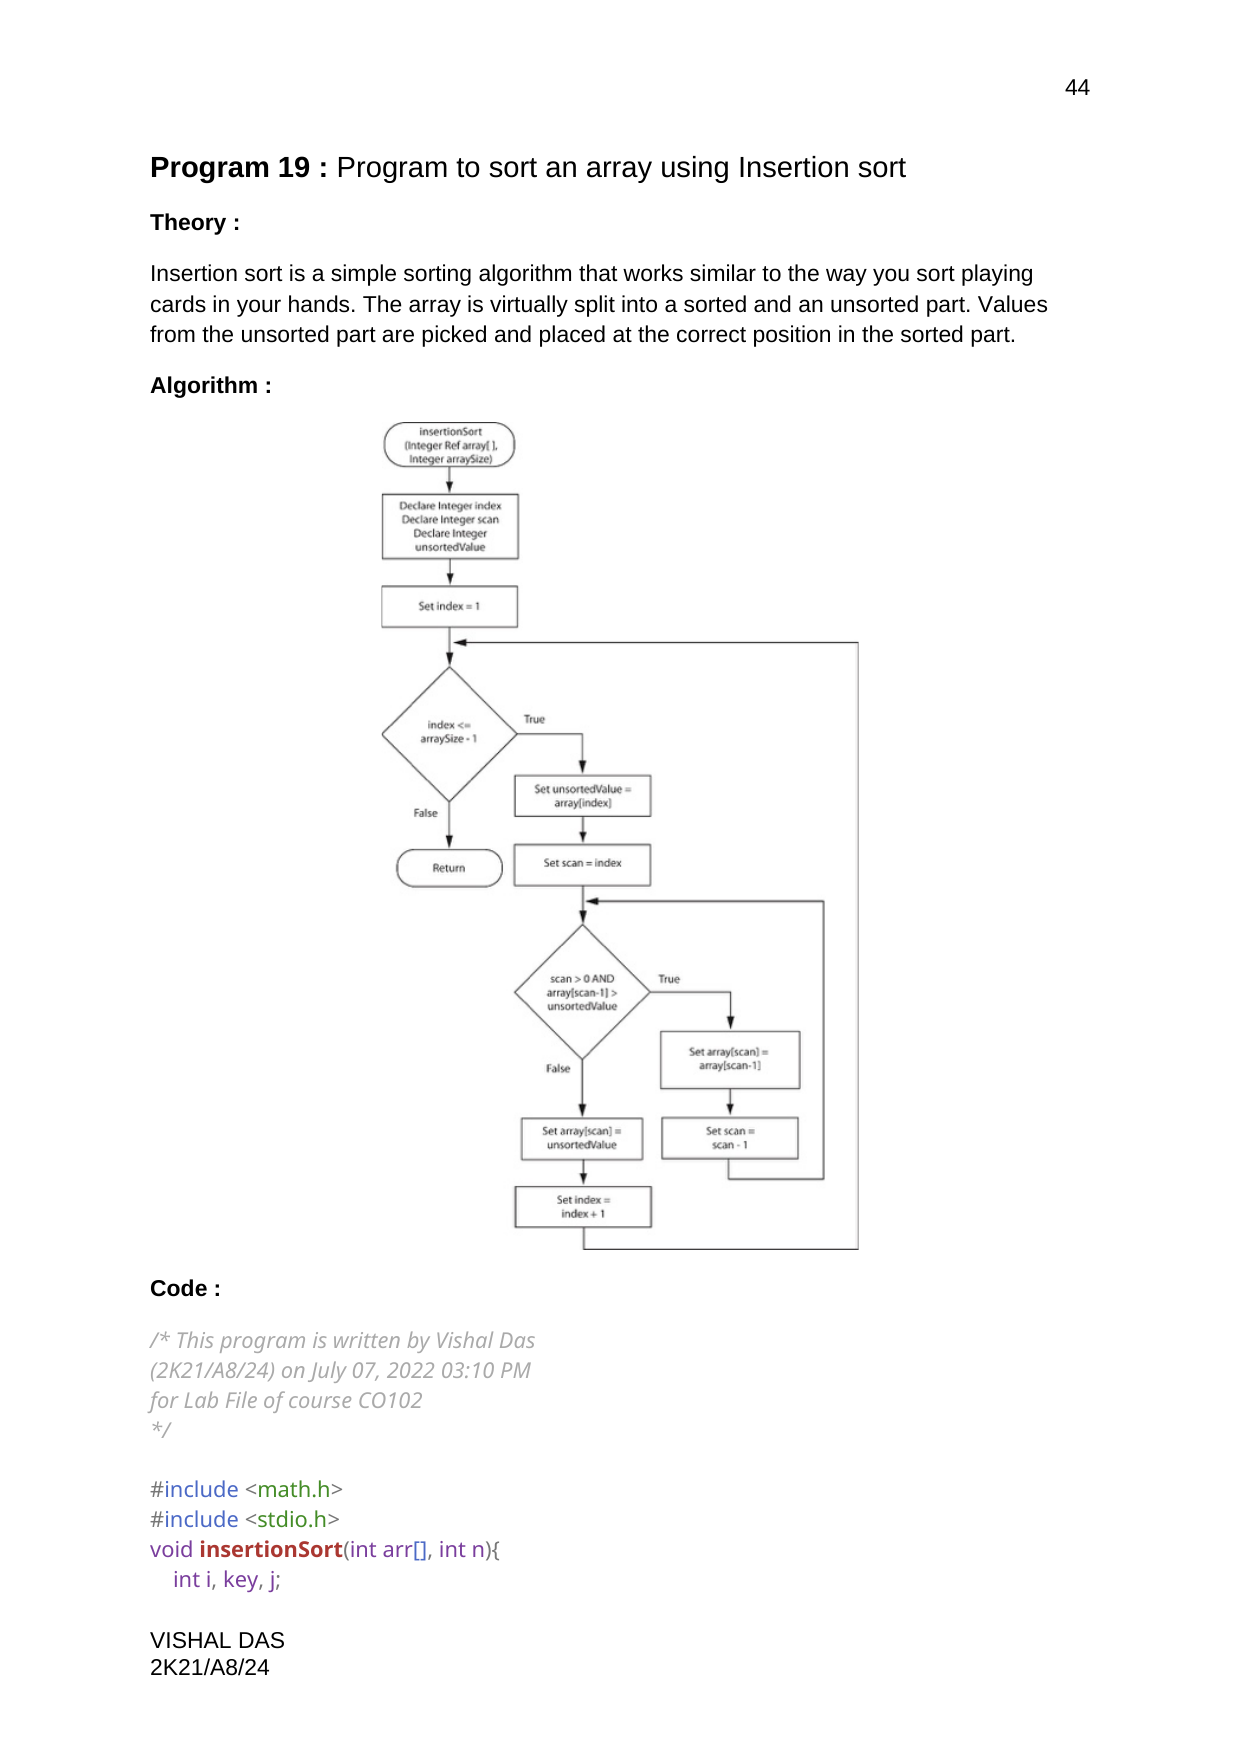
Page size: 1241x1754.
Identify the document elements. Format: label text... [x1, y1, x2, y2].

text Theory : [150, 209, 1090, 236]
text Code : [150, 1274, 1090, 1301]
picture [381, 422, 859, 1250]
text void insertionSort(int arr[], int n){ [150, 1534, 1090, 1564]
text for Lab File of course CO102 [150, 1385, 1090, 1415]
text Insertion sort is a simple sorting algorithm that works similar to the way you sort playing cards in your hands. The array is virtually split into a sorted and an unsorted part. Values from the unsorted part are picked and placed at the correct position in the sorted part. [150, 260, 1090, 347]
text #include <stdio.h> [150, 1504, 1090, 1534]
text Algorithm : [150, 372, 1090, 398]
text int i, key, j; [150, 1564, 1090, 1594]
text */ [150, 1415, 1090, 1445]
text /* This program is written by Vishal Das [150, 1326, 1090, 1355]
text #include <math.h> [150, 1474, 1090, 1504]
text Program 19 : Program to sort an array using Insertion sort [150, 150, 1090, 183]
text (2K21/A8/24) on July 07, 2022 03:10 PM [150, 1355, 1090, 1385]
